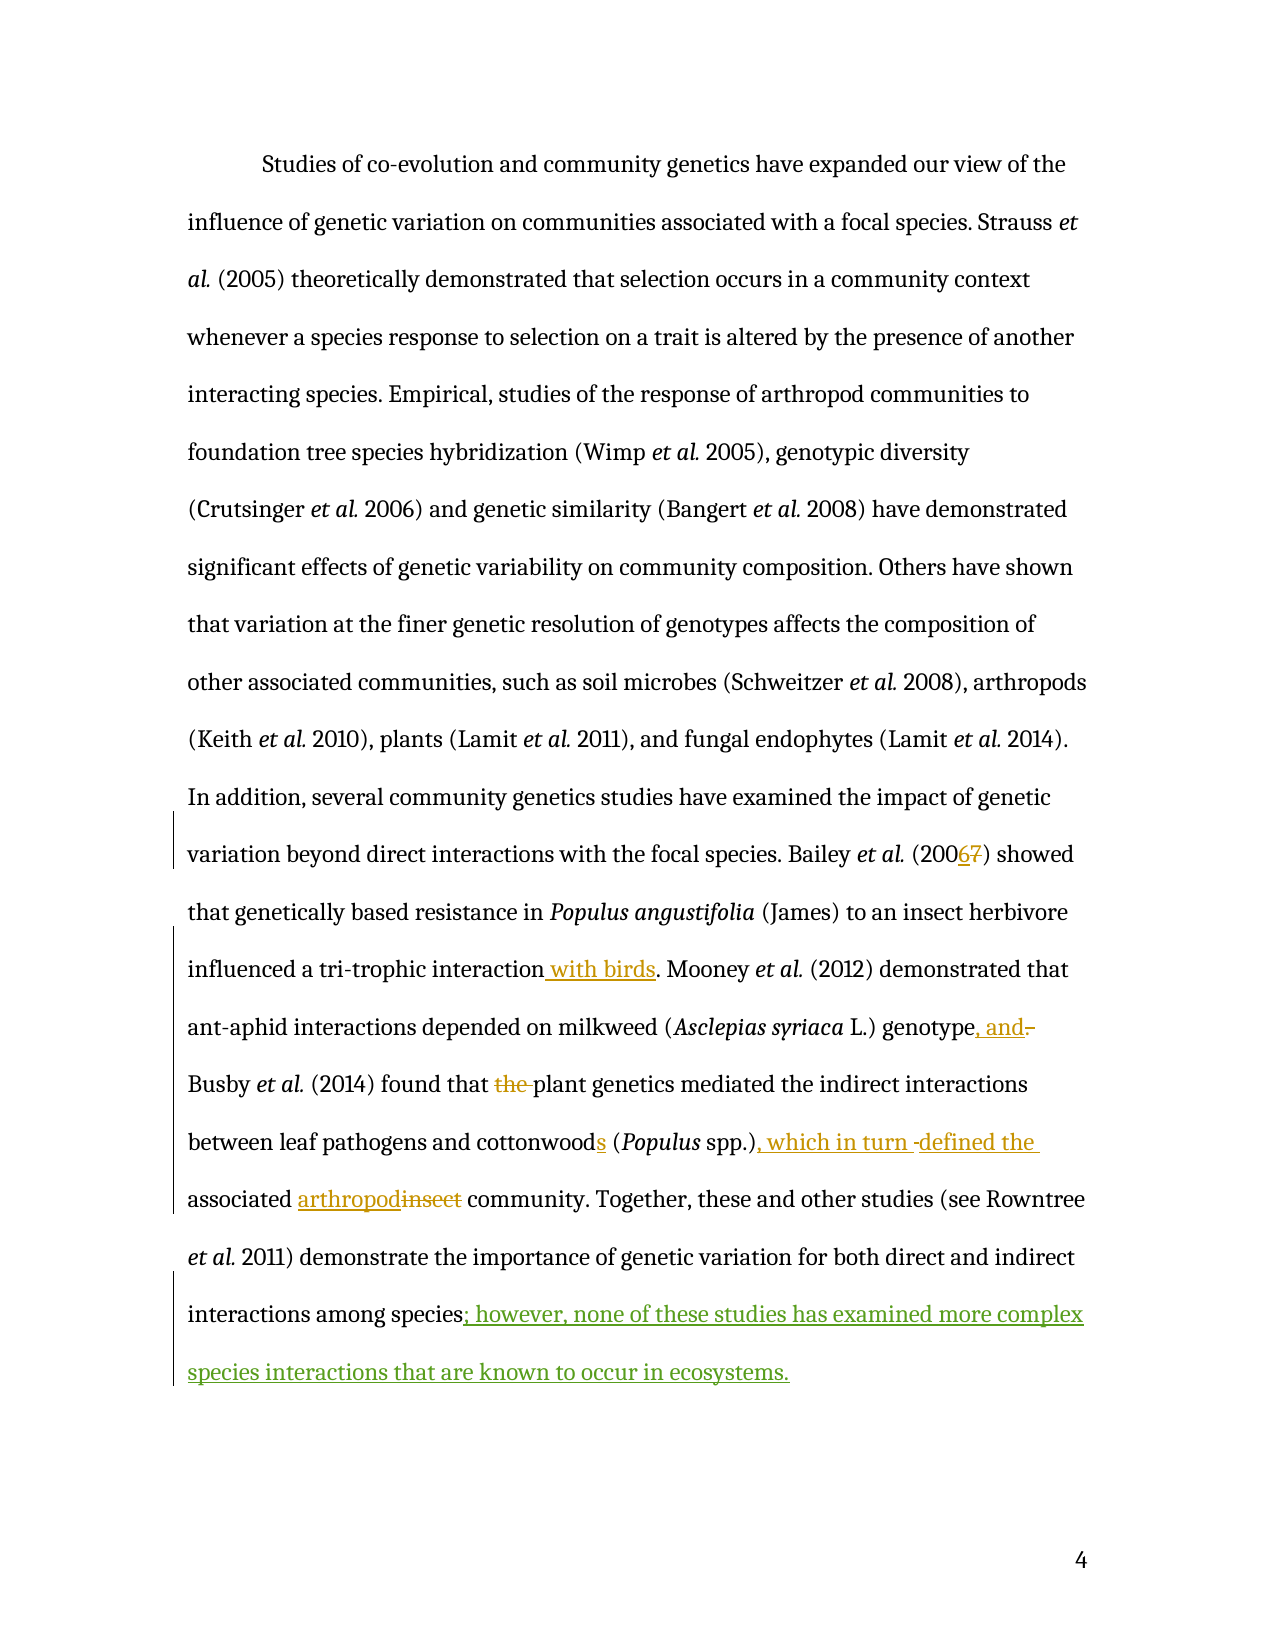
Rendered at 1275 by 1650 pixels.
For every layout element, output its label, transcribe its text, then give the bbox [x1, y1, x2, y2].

text Studies of co-evolution and community genetics have expanded our view of the influence of genetic variation on communities associated with a focal species. Strauss et al. (2005) theoretically demonstrated that selection occurs in a community context whenever a species response to selection on a trait is altered by the presence of another interacting species. Empirical, studies of the response of arthropod communities to foundation tree species hybridization (Wimp et al. 2005), genotypic diversity (Crutsinger et al. 2006) and genetic similarity (Bangert et al. 2008) have demonstrated significant effects of genetic variability on community composition. Others have shown that variation at the finer genetic resolution of genotypes affects the composition of other associated communities, such as soil microbes (Schweitzer et al. 2008), arthropods (Keith et al. 2010), plants (Lamit et al. 2011), and fungal endophytes (Lamit et al. 2014). In addition, several community genetics studies have examined the impact of genetic variation beyond direct interactions with the focal species. Bailey et al. (200) showed that genetically based resistance in Populus angustifolia (James) to an insect herbivore influenced a tri-trophic interaction. Mooney et al. (2012) demonstrated that ant-aphid interactions depended on milkweed (Asclepias syriaca L.) genotype Busby et al. (2014) found that plant genetics mediated the indirect interactions between leaf pathogens and cottonwood (Populus spp.)associated community. Together, these and other studies (see Rowntree et al. 2011) demonstrate the importance of genetic variation for both direct and indirect interactions among species [187, 150, 1087, 1386]
